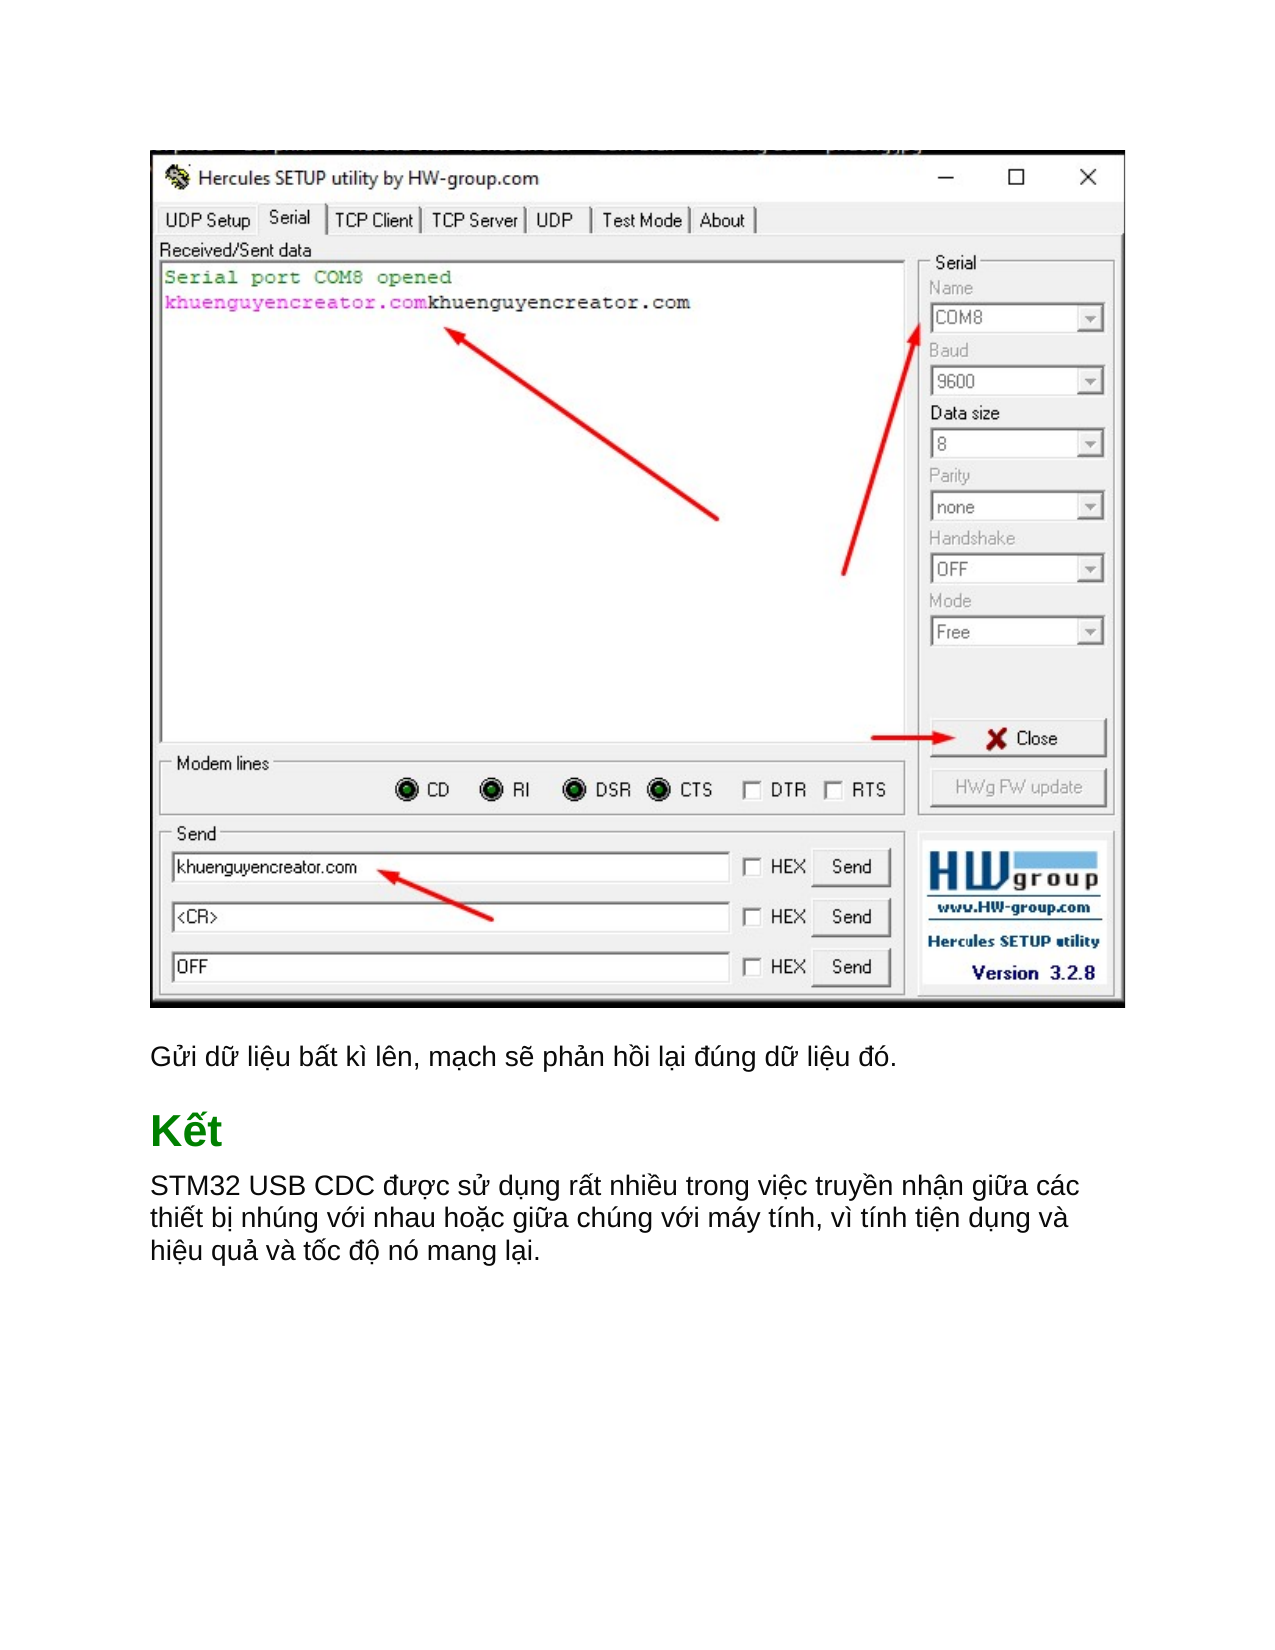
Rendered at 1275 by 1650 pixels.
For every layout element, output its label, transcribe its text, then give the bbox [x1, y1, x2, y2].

text Kết [150, 1105, 1125, 1156]
text Gửi dữ liệu bất kì lên, mạch sẽ phản hồi lại đúng dữ liệu đó. [150, 1040, 1125, 1072]
text STM32 USB CDC được sử dụng rất nhiều trong việc truyền nhận giữa các thiết bị nhúng với nhau hoặc giữa chúng với máy tính, vì tính tiện dụng và hiệu quả và tốc độ nó mang lại. [150, 1169, 1125, 1266]
picture [150, 150, 1125, 1008]
